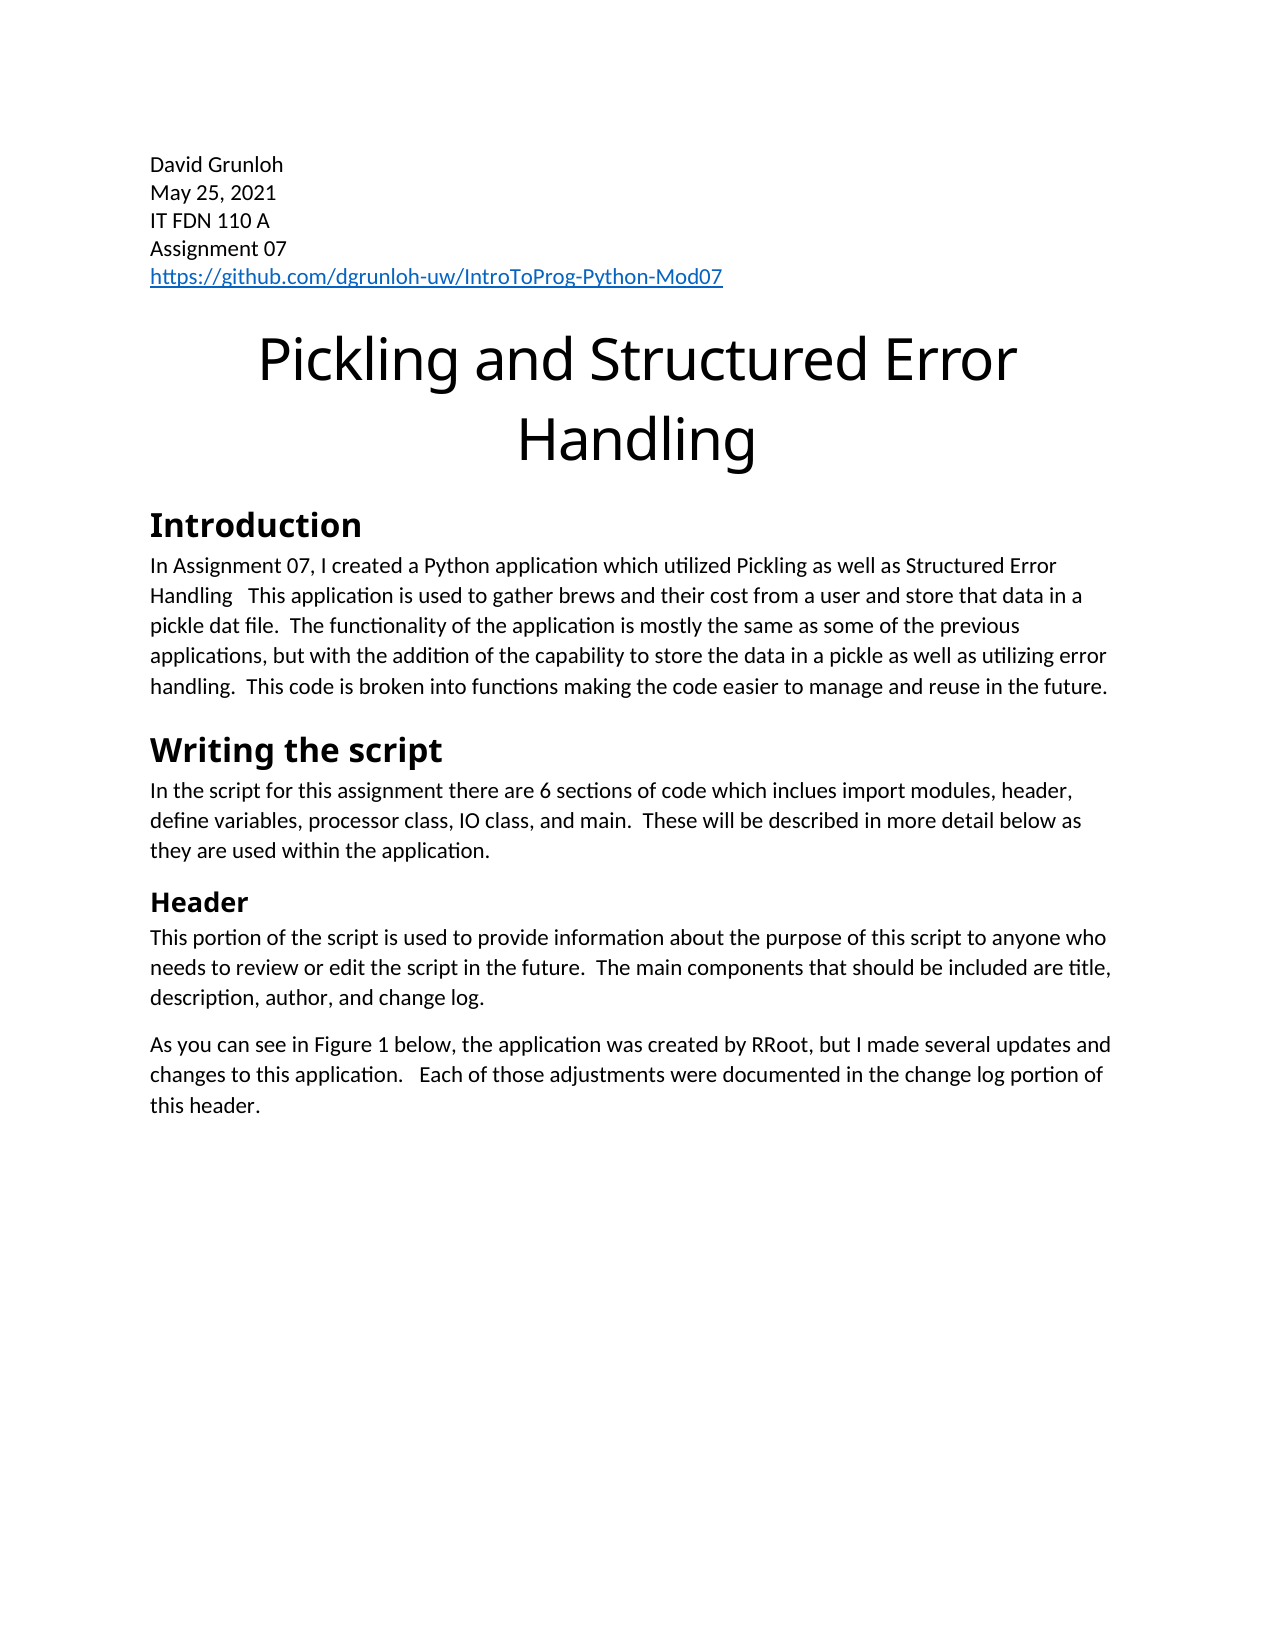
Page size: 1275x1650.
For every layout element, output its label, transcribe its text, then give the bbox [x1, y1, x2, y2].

text May 25, 2021 [150, 178, 1125, 206]
text In Assignment 07, I created a Python application which utilized Pickling as well as Structured Error Handling This application is used to gather brews and their cost from a user and store that data in a pickle dat file. The functionality of the application is mostly the same as some of the previous applications, but with the addition of the capability to store the data in a pickle as well as utilizing error handling. This code is broken into functions making the code easier to manage and reuse in the future. [150, 551, 1125, 700]
text This portion of the script is used to provide information about the purpose of this script to anyone who needs to review or edit the script in the future. The main components that should be included are title, description, author, and change log. [150, 923, 1125, 1012]
subtitle Introduction [150, 502, 1125, 547]
text David Grunloh [150, 150, 1125, 178]
text https://github.com/dgrunloh-uw/IntroToProg-Python-Mod07 [150, 262, 1125, 290]
subtitle Header [150, 883, 1125, 920]
title Pickling and Structured Error Handling [150, 318, 1125, 477]
text Assignment 07 [150, 234, 1125, 262]
text As you can see in Figure 1 below, the application was created by RRoot, but I made several updates and changes to this application. Each of those adjustments were documented in the change log portion of this header. [150, 1030, 1125, 1119]
text In the script for this assignment there are 6 sections of code which inclues import modules, header, define variables, processor class, IO class, and main. These will be described in more detail below as they are used within the application. [150, 776, 1125, 864]
text IT FDN 110 A [150, 206, 1125, 234]
subtitle Writing the script [150, 727, 1125, 772]
